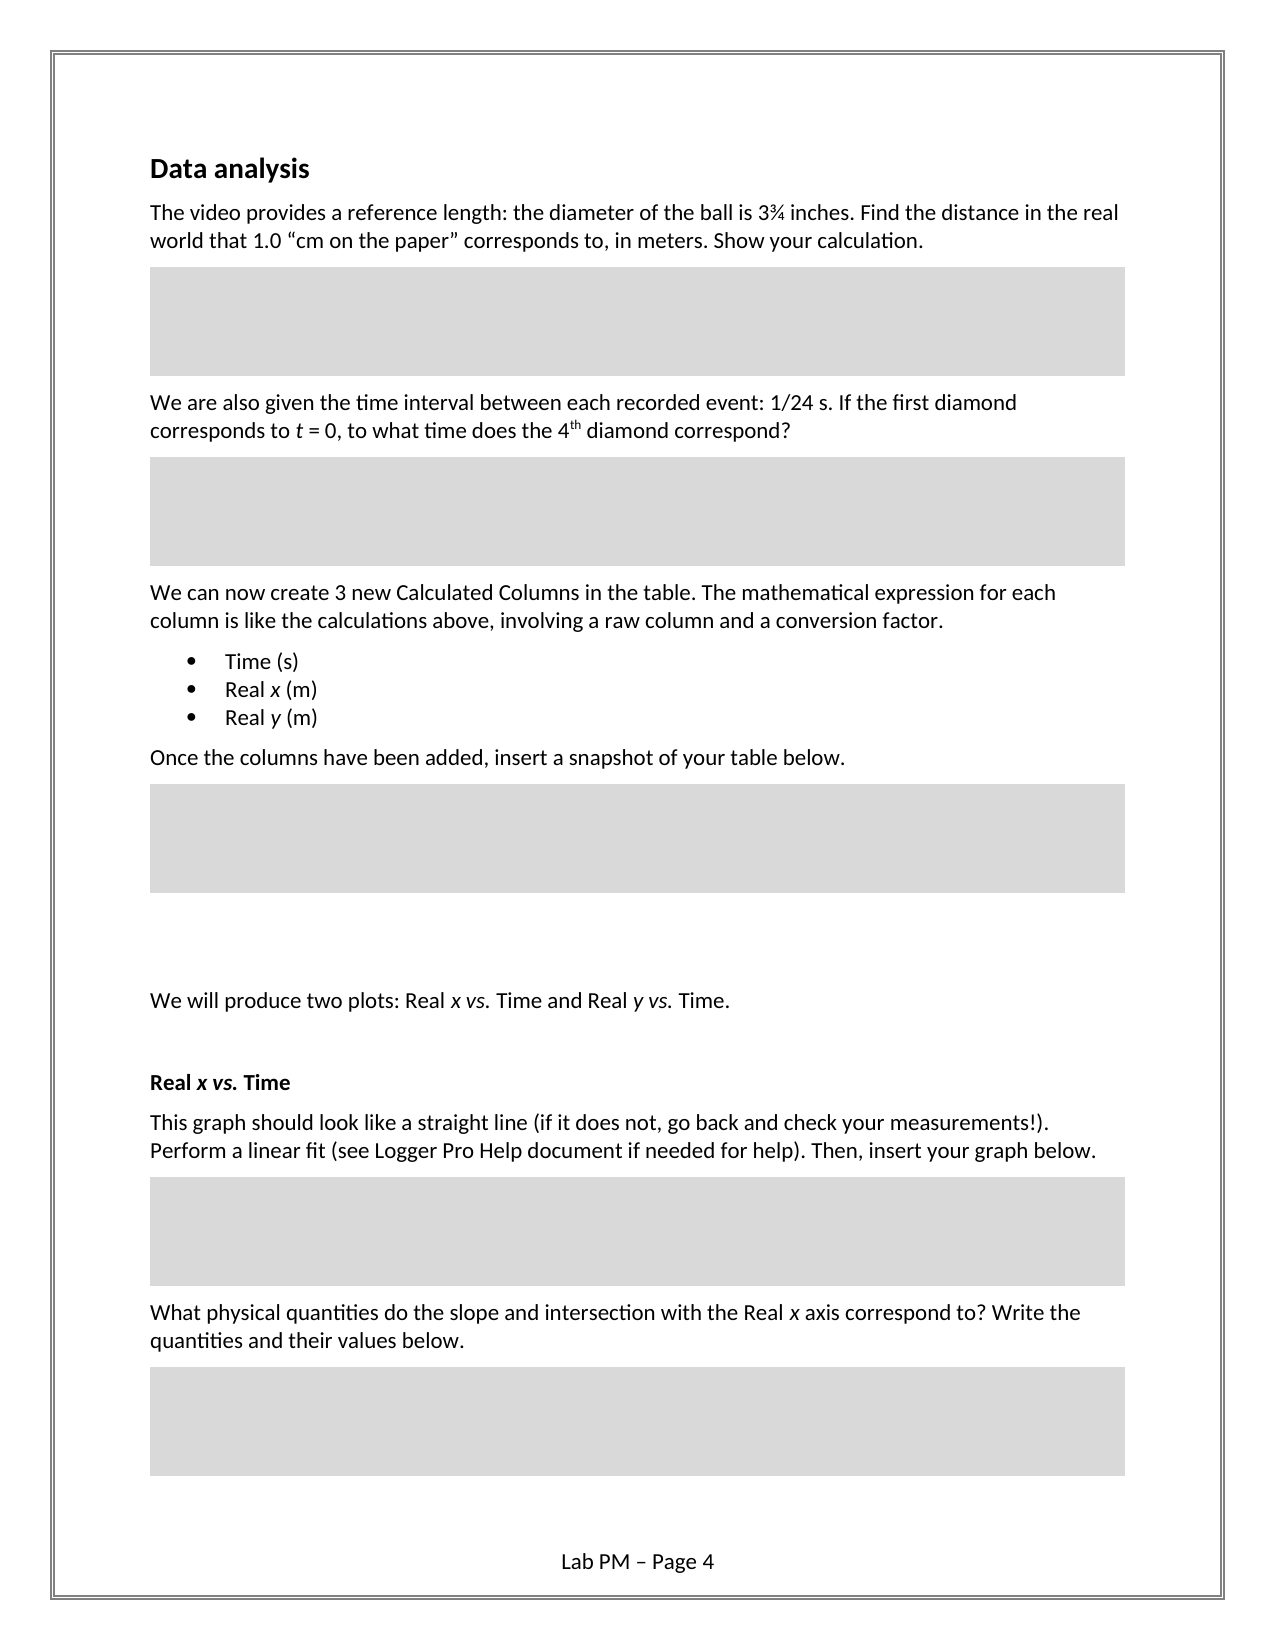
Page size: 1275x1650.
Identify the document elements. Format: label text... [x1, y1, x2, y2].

list Real x (m) [187, 675, 1125, 703]
text Once the columns have been added, insert a snapshot of your table below. [150, 743, 1125, 771]
text Real x vs. Time [150, 1068, 1125, 1096]
text What physical quantities do the slope and intersection with the Real x axis correspond to? Write the quantities and their values below. [150, 1298, 1125, 1354]
list Time (s) [187, 647, 1125, 675]
text This graph should look like a straight line (if it does not, go back and check your measurements!). Perform a linear fit (see Logger Pro Help document if needed for help). Then, insert your graph below. [150, 1108, 1125, 1164]
text We are also given the time interval between each recorded event: 1/24 s. If the first diamond corresponds to t = 0, to what time does the 4th diamond correspond? [150, 388, 1125, 444]
text We can now create 3 new Calculated Columns in the table. The mathematical expression for each column is like the calculations above, involving a raw column and a conversion factor. [150, 578, 1125, 634]
text Data analysis [150, 150, 1125, 186]
text We will produce two plots: Real x vs. Time and Real y vs. Time. [150, 987, 1125, 1014]
list Real y (m) [187, 703, 1125, 731]
text The video provides a reference length: the diameter of the ball is 3¾ inches. Find the distance in the real world that 1.0 “cm on the paper” corresponds to, in meters. Show your calculation. [150, 198, 1125, 254]
